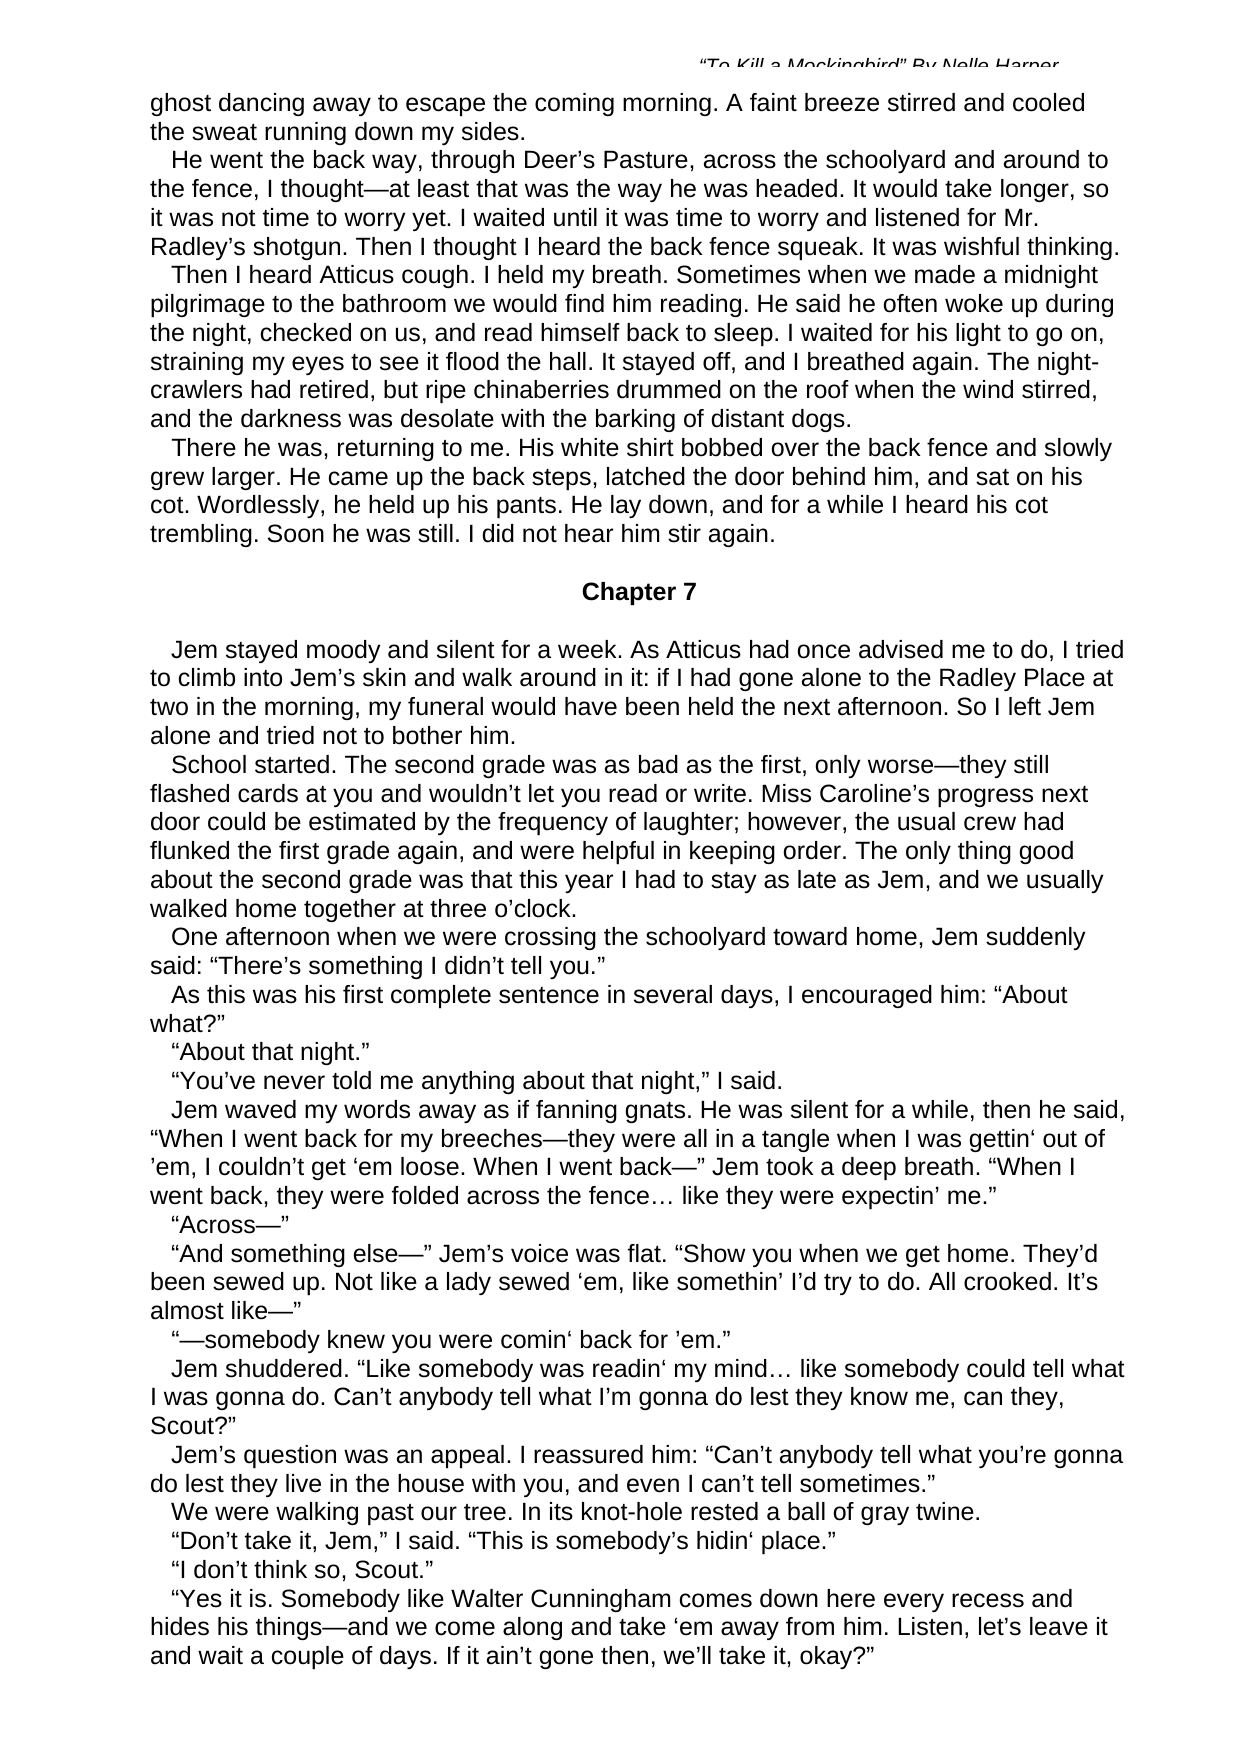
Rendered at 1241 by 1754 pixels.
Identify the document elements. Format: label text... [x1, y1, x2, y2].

text There he was, returning to me. His white shirt bobbed over the back fence and slowly grew larger. He came up the back steps, latched the door behind him, and sat on his cot. Wordlessly, he held up his pants. He lay down, and for a while I heard his cot trembling. Soon he was still. I did not hear him stir again. [150, 433, 1116, 548]
text He went the back way, through Deer’s Pasture, across the schoolyard and around to the fence, I thought—at least that was the way he was headed. It would take longer, so it was not time to worry yet. I waited until it was time to worry and listened for Mr. [150, 145, 1111, 231]
text Then I heard Atticus cough. I held my breath. Sometimes when we made a midnight pilgrimage to the bathroom we would find him reading. He said he often woke up during the night, checked on us, and read himself back to sleep. I waited for his light to go on, straining my eyes to see it flood the hall. It stayed off, and I breathed again. The night- crawlers had retired, but ripe chinaberries drummed on the roof when the wind stirred, and the darkness was desolate with the barking of distant dogs. [150, 260, 1118, 433]
text “I don’t think so, Scout.” [171, 1555, 1140, 1583]
text School started. The second grade was as bad as the first, only worse—they still flashed cards at you and wouldn’t let you read or write. Miss Caroline’s progress next door could be estimated by the frequency of laughter; however, the usual crew had flunked the first grade again, and were helpful in keeping order. The only thing good about the second grade was that this year I had to stay as late as Jem, and we usually walked home together at three o’clock. [150, 750, 1107, 922]
text “Across—” [171, 1210, 1140, 1238]
text “Yes it is. Somebody like Walter Cunningham comes down here every recess and hides his things—and we come along and take ‘em away from him. Listen, let’s leave it and wait a couple of days. If it ain’t gone then, we’ll take it, okay?” [150, 1583, 1111, 1670]
text Jem shuddered. “Like somebody was readin‘ my mind… like somebody could tell what I was gonna do. Can’t anybody tell what I’m gonna do lest they know me, can they, Scout?” [150, 1353, 1128, 1440]
text “And something else—” Jem’s voice was flat. “Show you when we get home. They’d been sewed up. Not like a lady sewed ‘em, like somethin’ I’d try to do. All crooked. It’s almost like—” [150, 1238, 1100, 1325]
text “—somebody knew you were comin‘ back for ’em.” [171, 1325, 1140, 1353]
text We were walking past our tree. In its knot-hole rested a ball of gray twine. “Don’t take it, Jem,” I said. “This is somebody’s hidin‘ place.” [171, 1497, 985, 1555]
text Jem stayed moody and silent for a week. As Atticus had once advised me to do, I tried to climb into Jem’s skin and walk around in it: if I had gone alone to the Radley Place at two in the morning, my funeral would have been held the next afternoon. So I left Jem alone and tried not to bother him. [150, 635, 1128, 750]
subtitle Chapter 7 [572, 577, 706, 606]
text “You’ve never told me anything about that night,” I said. [171, 1066, 1140, 1095]
text Radley’s shotgun. Then I thought I heard the back fence squeak. It was wishful thinking. [150, 231, 1140, 260]
text Jem waved my words away as if fanning gnats. He was silent for a while, then he said, “When I went back for my breeches—they were all in a tangle when I was gettin‘ out of ’em, I couldn’t get ‘em loose. When I went back—” Jem took a deep breath. “When I went back, they were folded across the fence… like they were expectin’ me.” [150, 1095, 1129, 1210]
text ghost dancing away to escape the coming morning. A faint breeze stirred and cooled the sweat running down my sides. [150, 88, 1118, 145]
text As this was his first complete sentence in several days, I encouraged him: “About what?” [150, 980, 1071, 1037]
text “About that night.” [171, 1037, 1140, 1066]
text Jem’s question was an appeal. I reassured him: “Can’t anybody tell what you’re gonna do lest they live in the house with you, and even I can’t tell sometimes.” [150, 1440, 1127, 1497]
text One afternoon when we were crossing the schoolyard toward home, Jem suddenly said: “There’s something I didn’t tell you.” [150, 922, 1089, 980]
